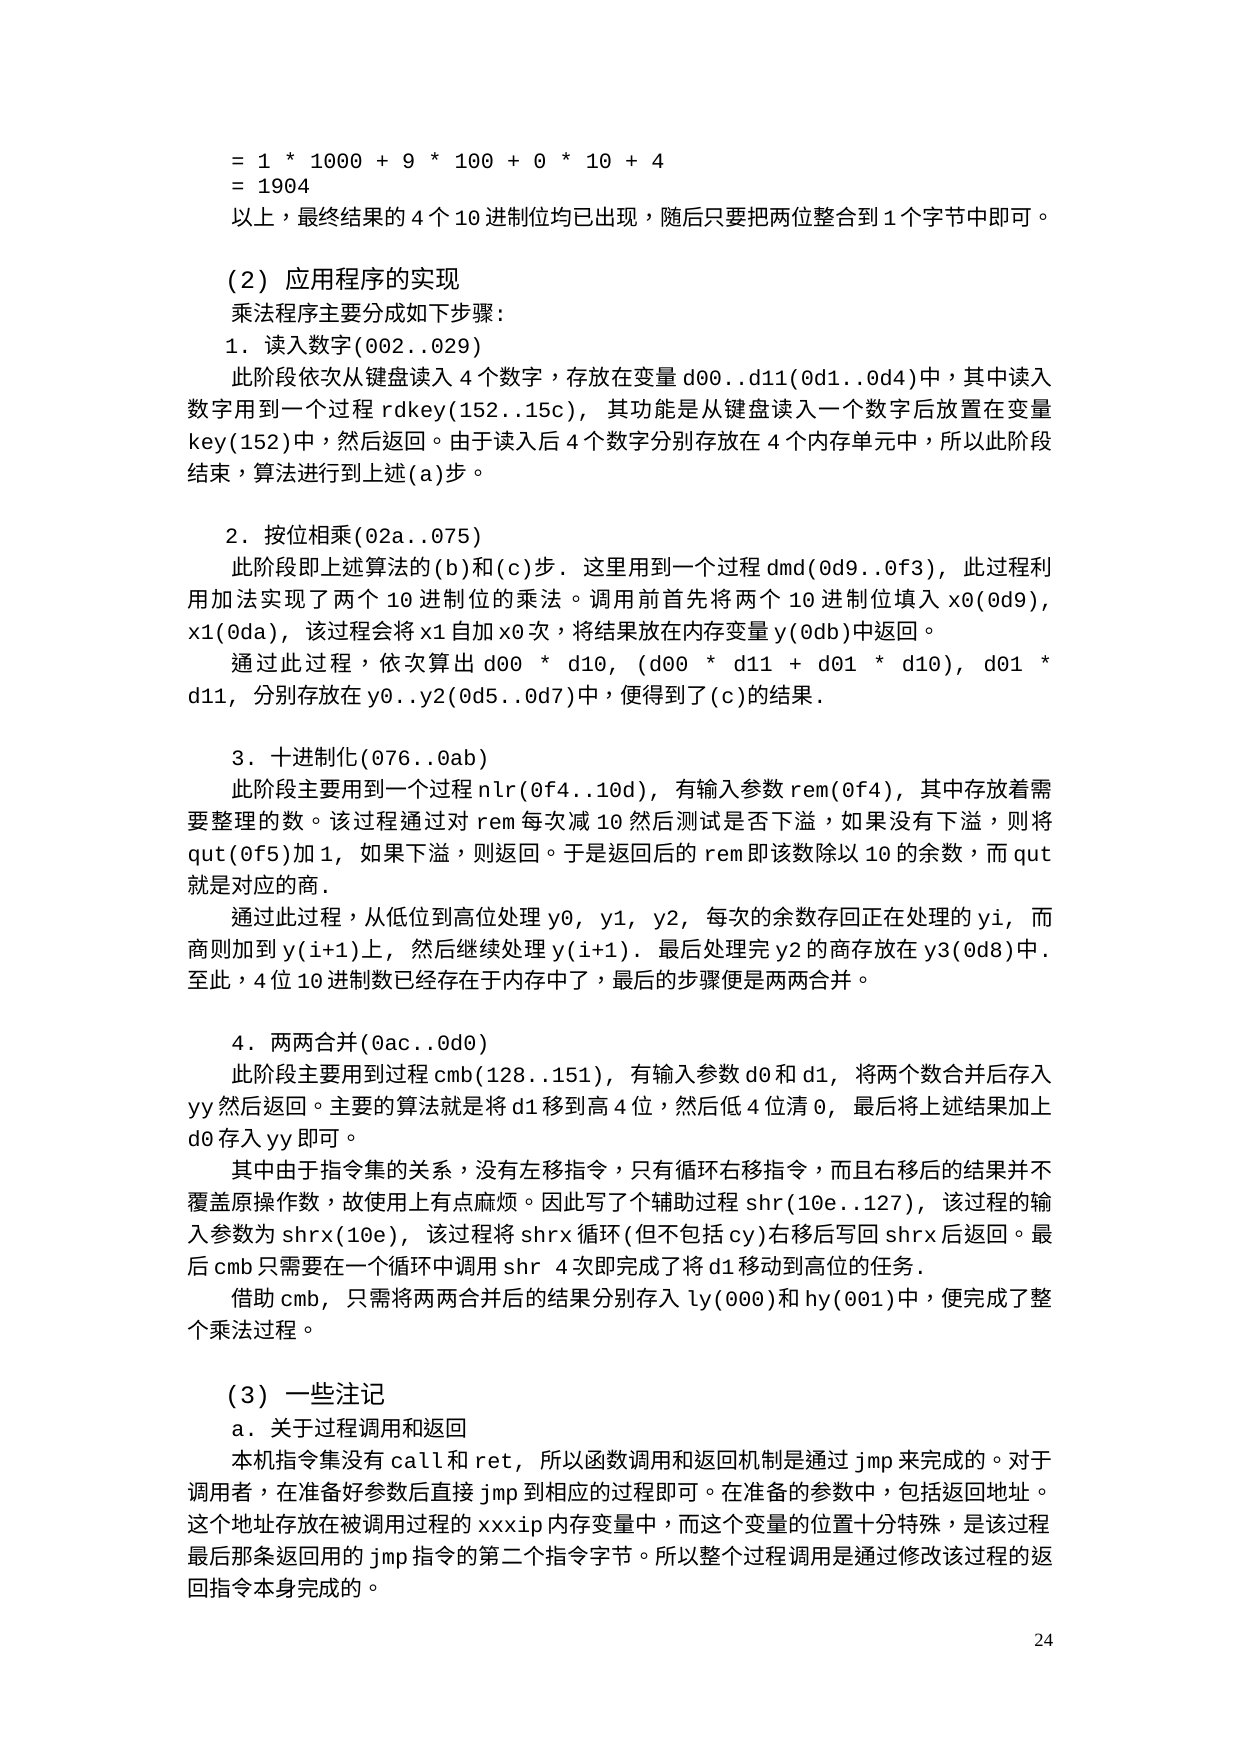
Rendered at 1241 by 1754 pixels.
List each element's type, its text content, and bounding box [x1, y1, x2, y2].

text (2) 应用程序的实现 [225, 260, 1053, 296]
text 此阶段主要用到一个过程nlr(0f4..10d), 有输入参数rem(0f4), 其中存放着需要整理的数。该过程通过对rem每次减10然后测试是否下溢，如果没有下溢，则将qut(0f5)加1, 如果下溢，则返回。于是返回后的rem即该数除以10的余数，而qut就是对应的商. [187, 772, 1053, 899]
text 2. 按位相乘(02a..075) [225, 518, 1053, 550]
text 乘法程序主要分成如下步骤: [187, 296, 1053, 328]
text (3) 一些注记 [225, 1374, 1053, 1411]
text = 1 * 1000 + 9 * 100 + 0 * 10 + 4 [187, 150, 1053, 175]
text 通过此过程，从低位到高位处理y0, y1, y2, 每次的余数存回正在处理的yi, 而商则加到y(i+1)上, 然后继续处理y(i+1). 最后处理完y2的商存放在y3(0d8)中. 至此，4位10进制数已经存在于内存中了，最后的步骤便是两两合并。 [187, 899, 1053, 996]
text 3. 十进制化(076..0ab) [187, 740, 1053, 772]
text 4. 两两合并(0ac..0d0) [187, 1025, 1053, 1057]
text 通过此过程，依次算出d00 * d10, (d00 * d11 + d01 * d10), d01 * d11, 分别存放在y0..y2(0d5..0d7)中，便得到了(c)的结果. [187, 646, 1053, 710]
text 此阶段即上述算法的(b)和(c)步. 这里用到一个过程dmd(0d9..0f3), 此过程利用加法实现了两个10进制位的乘法。调用前首先将两个10进制位填入x0(0d9), x1(0da), 该过程会将x1自加x0次，将结果放在内存变量y(0db)中返回。 [187, 550, 1053, 646]
text = 1904 [187, 175, 1053, 199]
text a. 关于过程调用和返回 [187, 1411, 1053, 1443]
text 此阶段依次从键盘读入4个数字，存放在变量d00..d11(0d1..0d4)中，其中读入数字用到一个过程rdkey(152..15c), 其功能是从键盘读入一个数字后放置在变量key(152)中，然后返回。由于读入后4个数字分别存放在4个内存单元中，所以此阶段结束，算法进行到上述(a)步。 [187, 360, 1053, 488]
text 借助cmb, 只需将两两合并后的结果分别存入ly(000)和hy(001)中，便完成了整个乘法过程。 [187, 1281, 1053, 1344]
text 其中由于指令集的关系，没有左移指令，只有循环右移指令，而且右移后的结果并不覆盖原操作数，故使用上有点麻烦。因此写了个辅助过程shr(10e..127), 该过程的输入参数为shrx(10e), 该过程将shrx循环(但不包括cy)右移后写回shrx后返回。最后cmb只需要在一个循环中调用shr 4次即完成了将d1移动到高位的任务. [187, 1153, 1053, 1281]
text 以上，最终结果的4个10进制位均已出现，随后只要把两位整合到1个字节中即可。 [187, 199, 1053, 232]
text 本机指令集没有call和ret, 所以函数调用和返回机制是通过jmp来完成的。对于调用者，在准备好参数后直接jmp到相应的过程即可。在准备的参数中，包括返回地址。这个地址存放在被调用过程的xxxip内存变量中，而这个变量的位置十分特殊，是该过程最后那条返回用的jmp指令的第二个指令字节。所以整个过程调用是通过修改该过程的返回指令本身完成的。 [187, 1443, 1053, 1602]
text 1. 读入数字(002..029) [225, 328, 1053, 360]
text 此阶段主要用到过程cmb(128..151), 有输入参数d0和d1, 将两个数合并后存入yy然后返回。主要的算法就是将d1移到高4位，然后低4位清0, 最后将上述结果加上d0存入yy即可。 [187, 1057, 1053, 1153]
